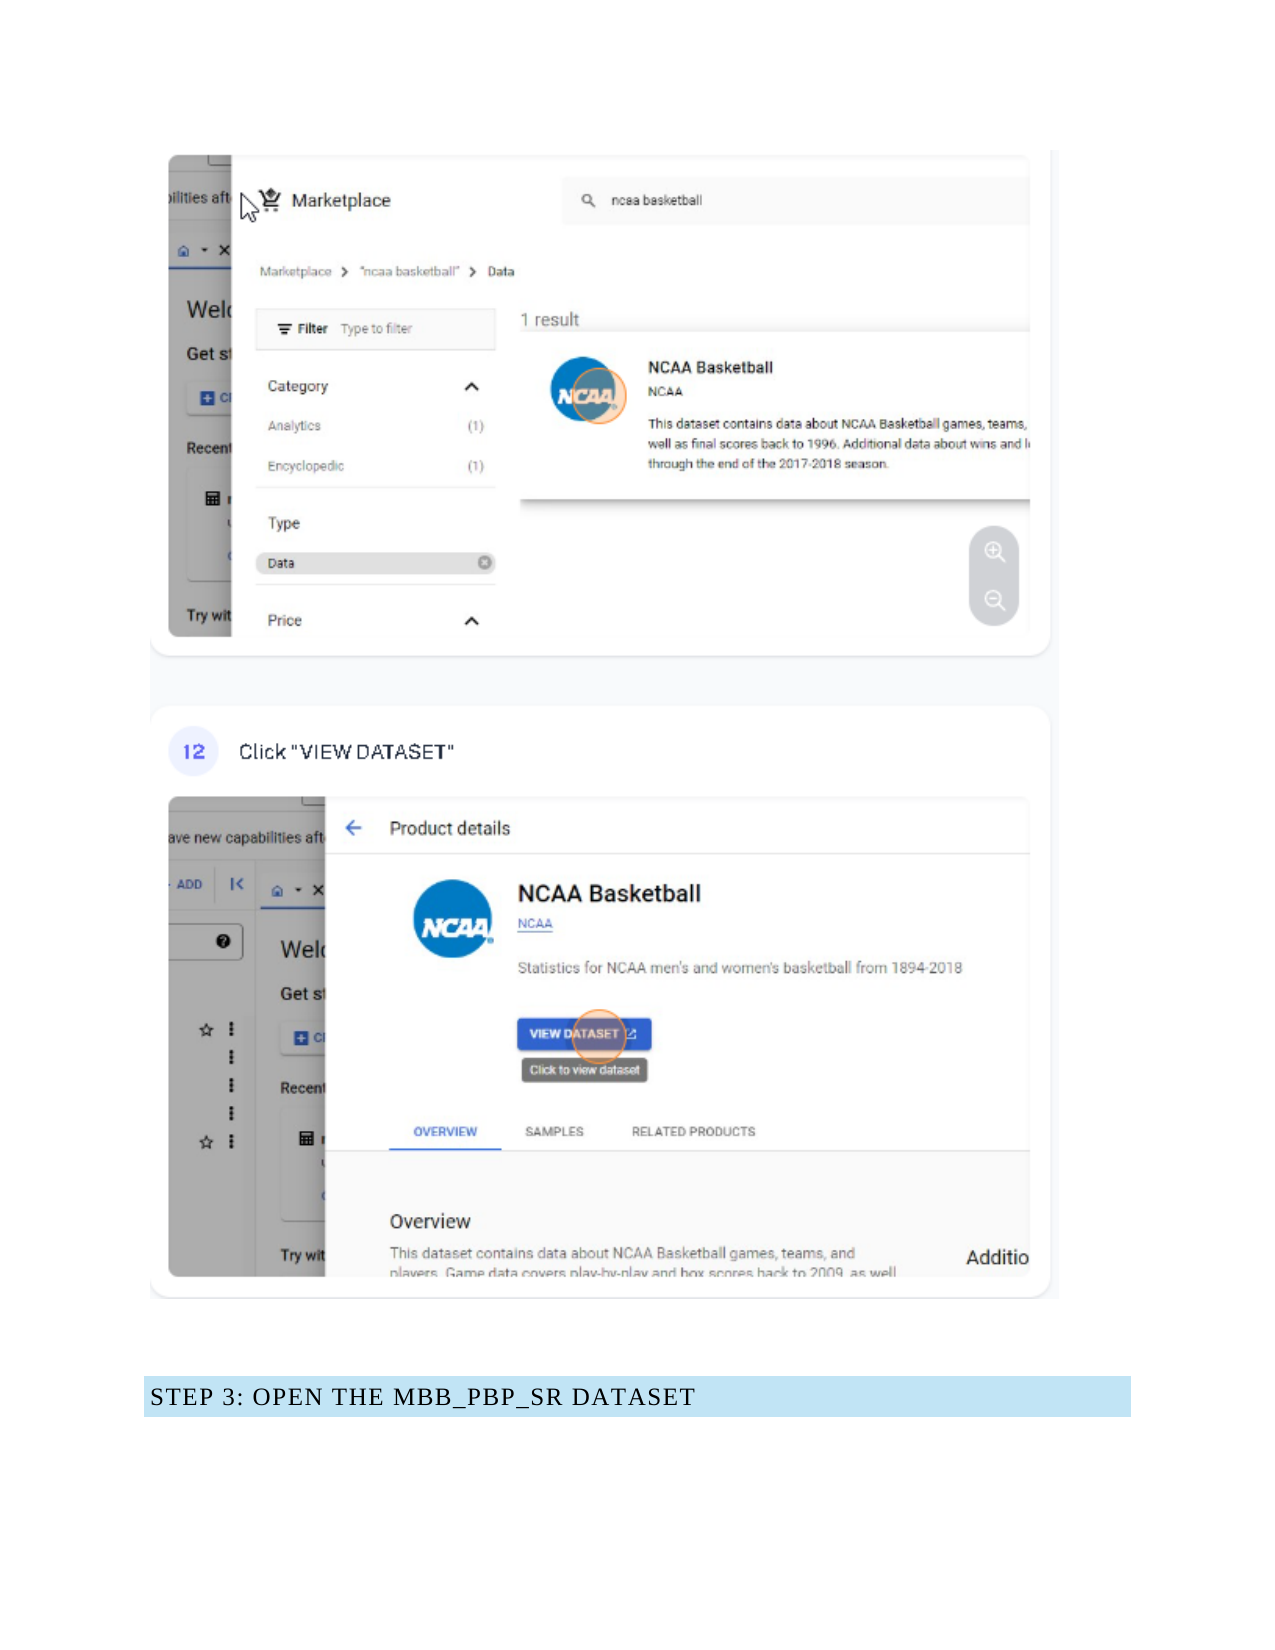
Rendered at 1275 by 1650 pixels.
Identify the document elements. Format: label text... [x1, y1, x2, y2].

text Step 3: Open the mbb_pbp_sr dataset [150, 1382, 1125, 1411]
picture [150, 150, 1060, 1299]
